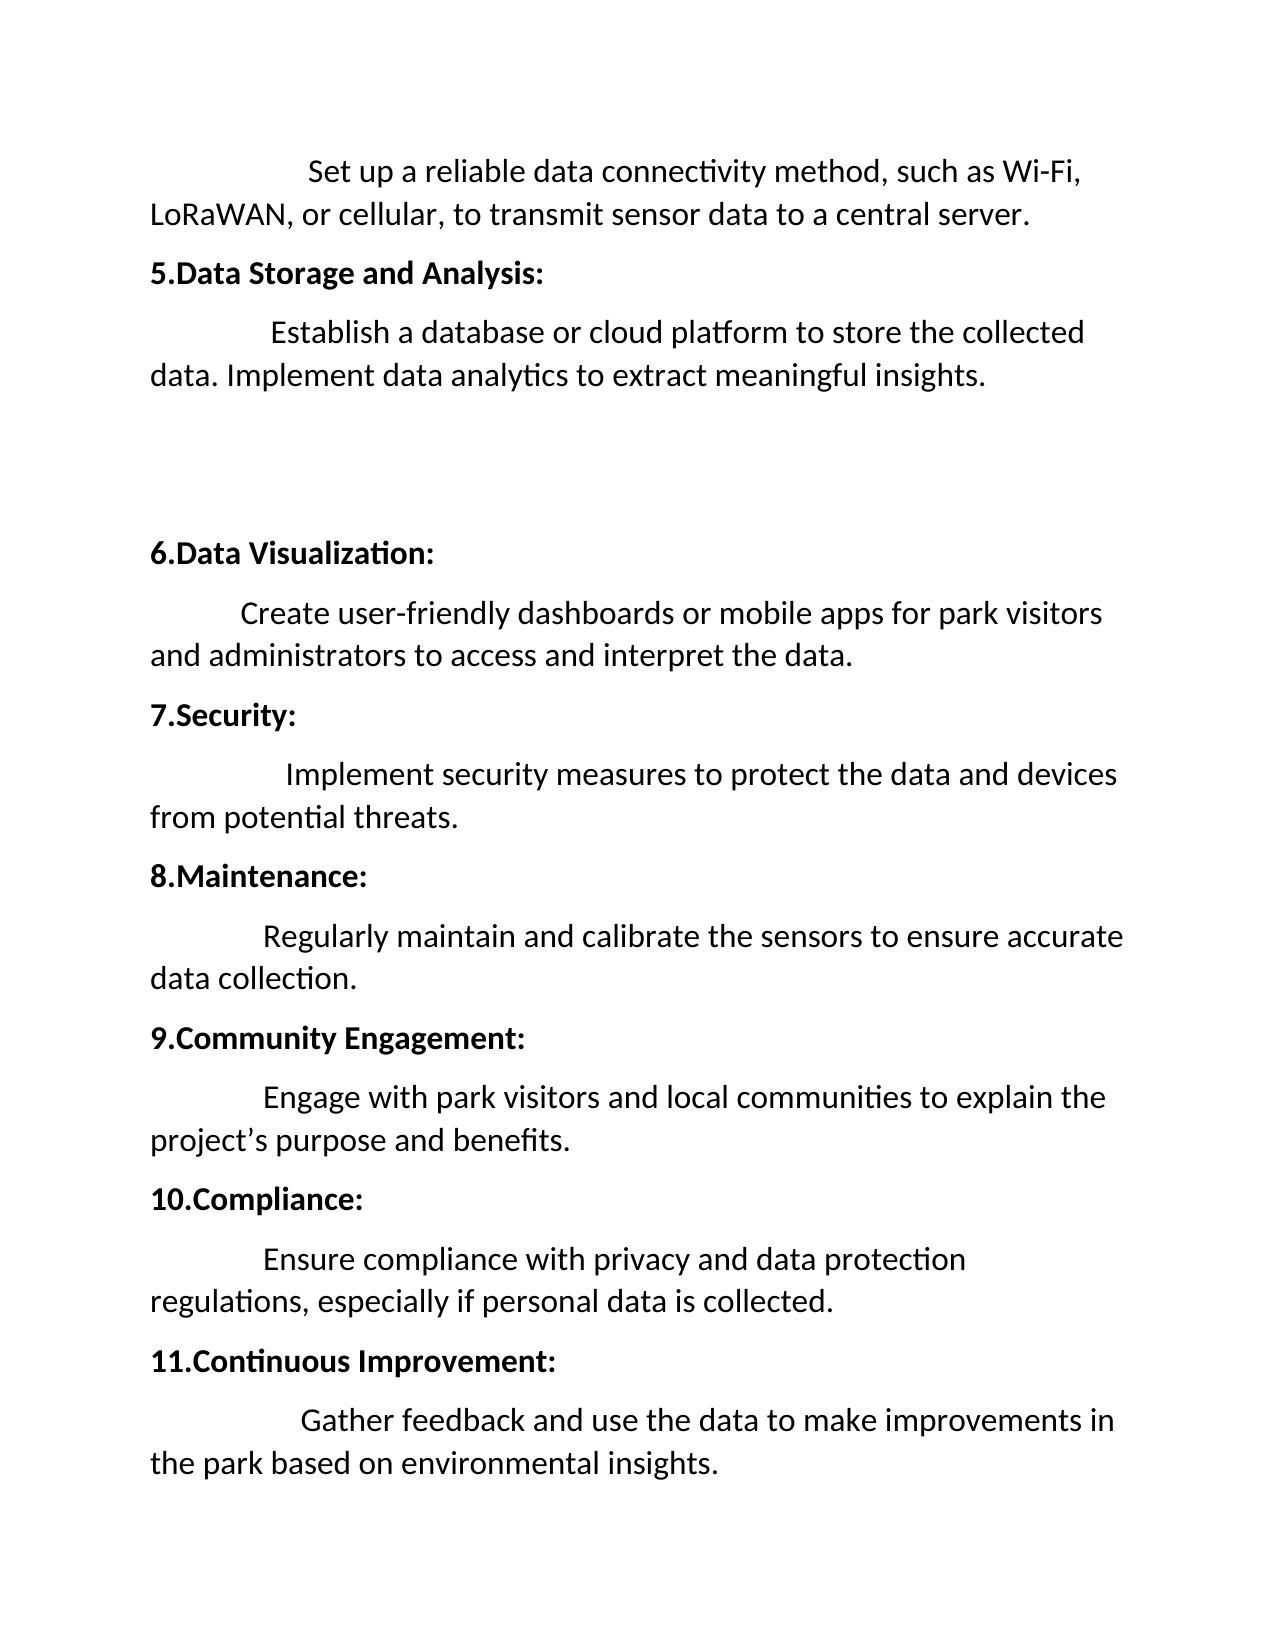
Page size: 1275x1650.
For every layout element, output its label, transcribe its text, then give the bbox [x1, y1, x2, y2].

text Set up a reliable data connectivity method, such as Wi-Fi, LoRaWAN, or cellular, to transmit sensor data to a central server. [150, 150, 1125, 233]
text Establish a database or cloud platform to store the collected data. Implement data analytics to extract meaningful insights. [150, 311, 1125, 395]
text Gather feedback and use the data to make improvements in the park based on environmental insights. [150, 1399, 1125, 1482]
text 11.Continuous Improvement: [150, 1339, 1125, 1380]
text 9.Community Engagement: [150, 1017, 1125, 1057]
text Implement security measures to protect the data and devices from potential threats. [150, 753, 1125, 837]
text 7.Security: [150, 694, 1125, 734]
text Ensure compliance with privacy and data protection regulations, especially if personal data is collected. [150, 1237, 1125, 1321]
text 10.Compliance: [150, 1178, 1125, 1219]
text Engage with park visitors and local communities to explain the project’s purpose and benefits. [150, 1076, 1125, 1159]
text 8.Maintenance: [150, 855, 1125, 896]
text 6.Data Visualization: [150, 532, 1125, 573]
text Create user-friendly dashboards or mobile apps for park visitors and administrators to access and interpret the data. [150, 592, 1125, 675]
text 5.Data Storage and Analysis: [150, 252, 1125, 293]
text Regularly maintain and calibrate the sensors to ensure accurate data collection. [150, 914, 1125, 998]
